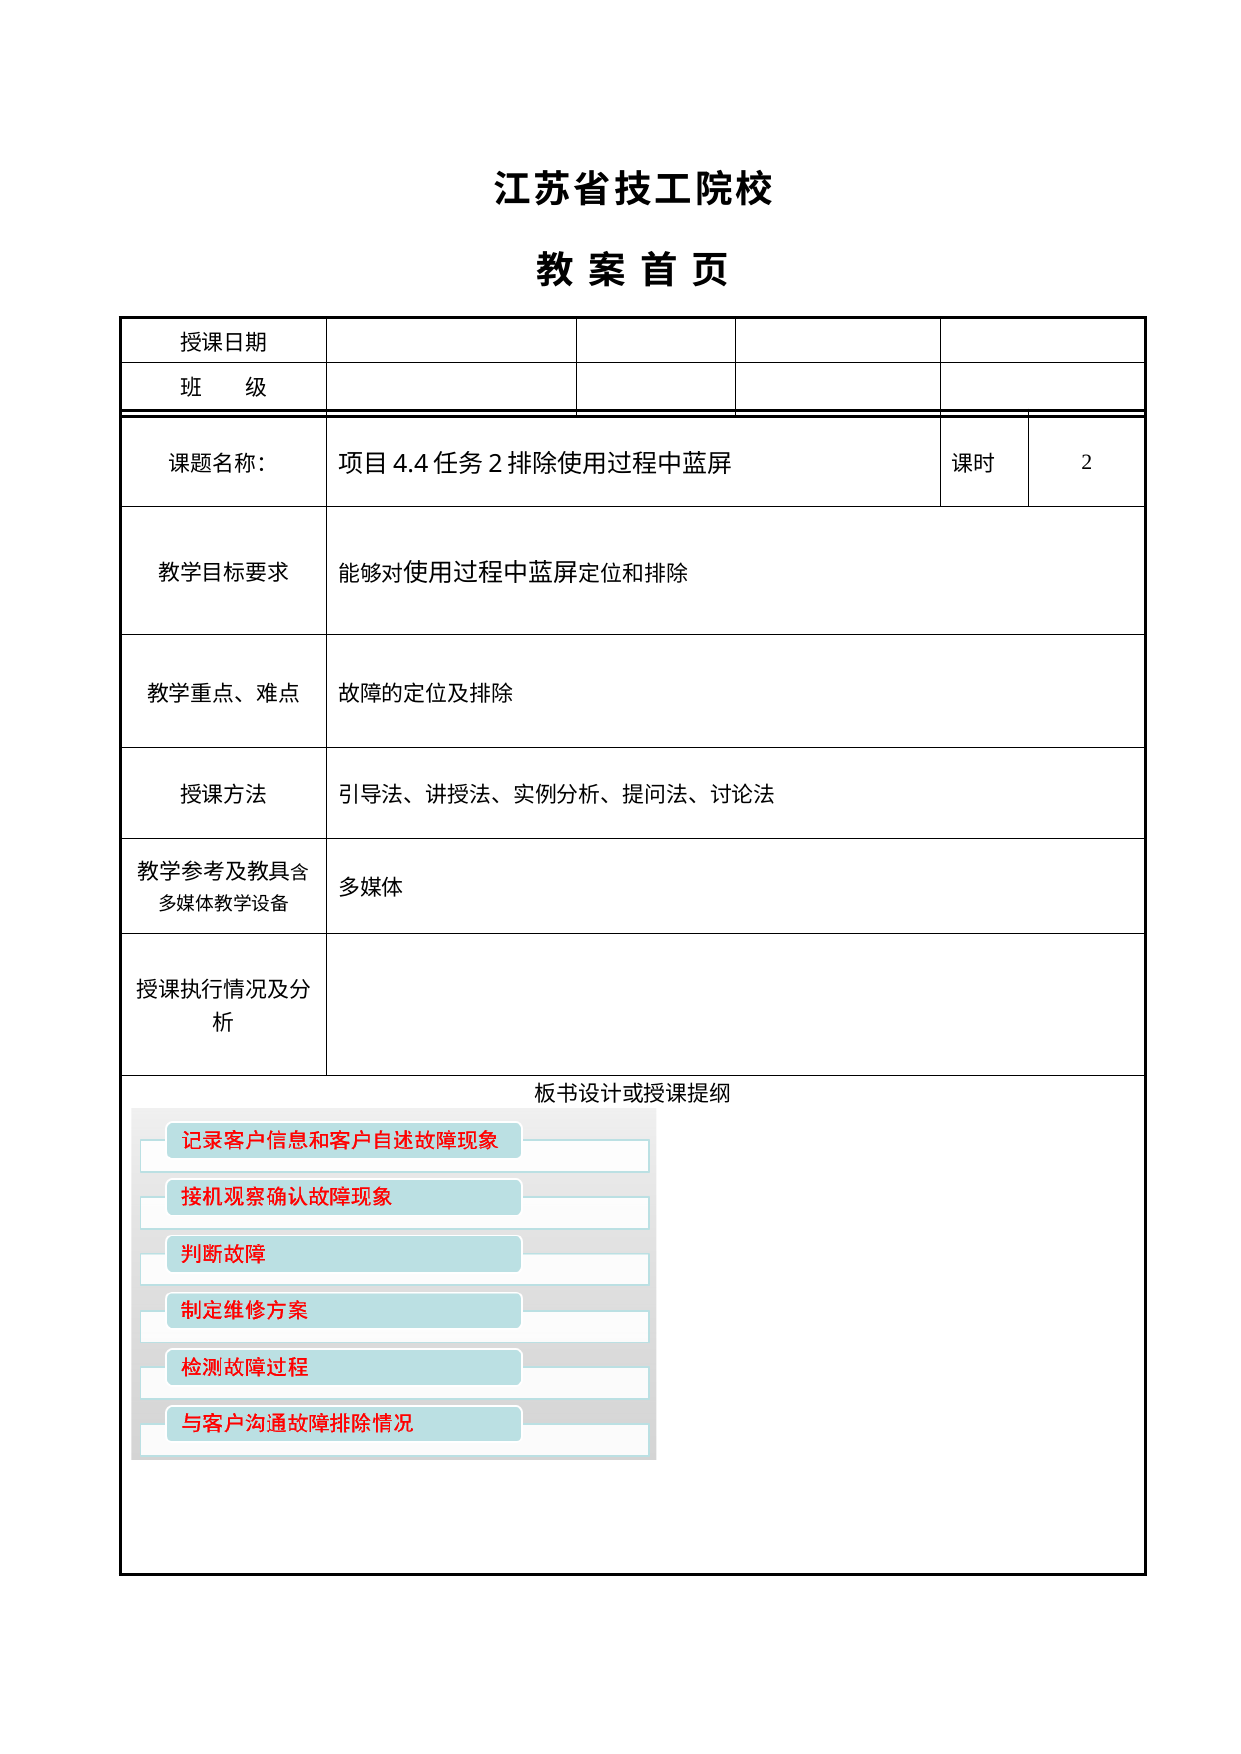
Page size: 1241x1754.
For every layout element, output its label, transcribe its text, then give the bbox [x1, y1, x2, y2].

table_cell 课题名称： [122, 418, 326, 506]
table_cell 授课执行情况及分析 [122, 934, 326, 1074]
table_cell 教学重点、难点 [122, 635, 326, 747]
table_cell 能够对使用过程中蓝屏定位和排除 [327, 507, 1144, 634]
table_header [736, 319, 940, 362]
table_cell [736, 363, 940, 408]
table_header [941, 319, 1144, 362]
table_header 授课日期 [122, 319, 326, 362]
picture [131, 1108, 657, 1460]
table_cell [327, 934, 1144, 1074]
table_header [577, 319, 735, 362]
table_cell 班 级 [122, 363, 326, 408]
table_cell 教学目标要求 [122, 507, 326, 634]
table_cell 多媒体 [327, 839, 1144, 933]
table_cell 故障的定位及排除 [327, 635, 1144, 747]
table_cell 课时 [941, 418, 1028, 506]
table_cell [327, 363, 576, 408]
table_cell [577, 363, 735, 408]
table_cell [941, 363, 1144, 408]
table_cell 2 [1029, 418, 1144, 506]
text 江苏省技工院校 [131, 154, 1134, 219]
table_cell 教学参考及教具含多媒体教学设备 [122, 839, 326, 933]
table_cell 板书设计或授课提纲 [122, 1076, 1144, 1573]
table_cell 授课方法 [122, 748, 326, 838]
text 教 案 首 页 [131, 235, 1134, 300]
table_cell 项目4.4任务2排除使用过程中蓝屏 [327, 418, 940, 506]
table_cell 引导法、讲授法、实例分析、提问法、讨论法 [327, 748, 1144, 838]
table_header [327, 319, 576, 362]
